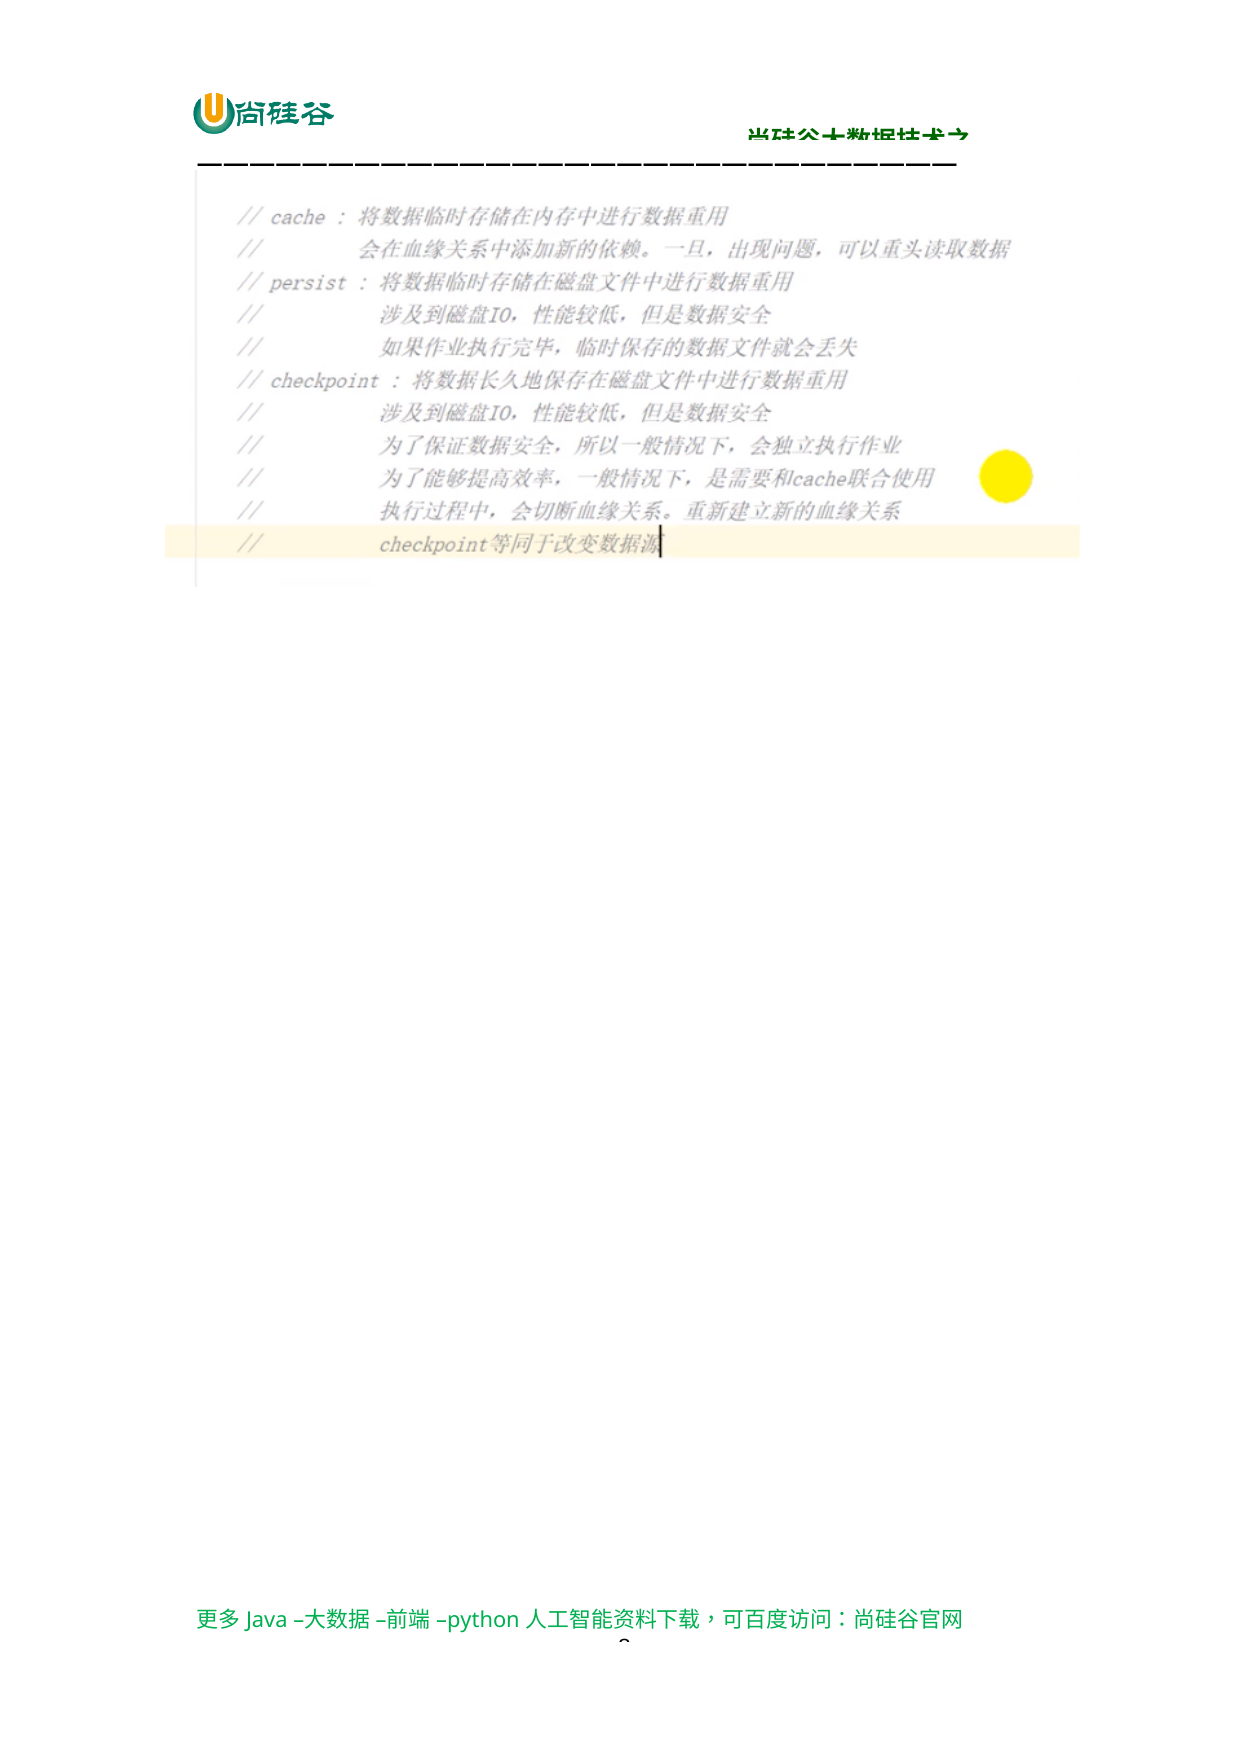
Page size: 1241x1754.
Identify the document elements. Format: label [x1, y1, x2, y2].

picture [164, 170, 1080, 587]
picture [187, 88, 338, 138]
